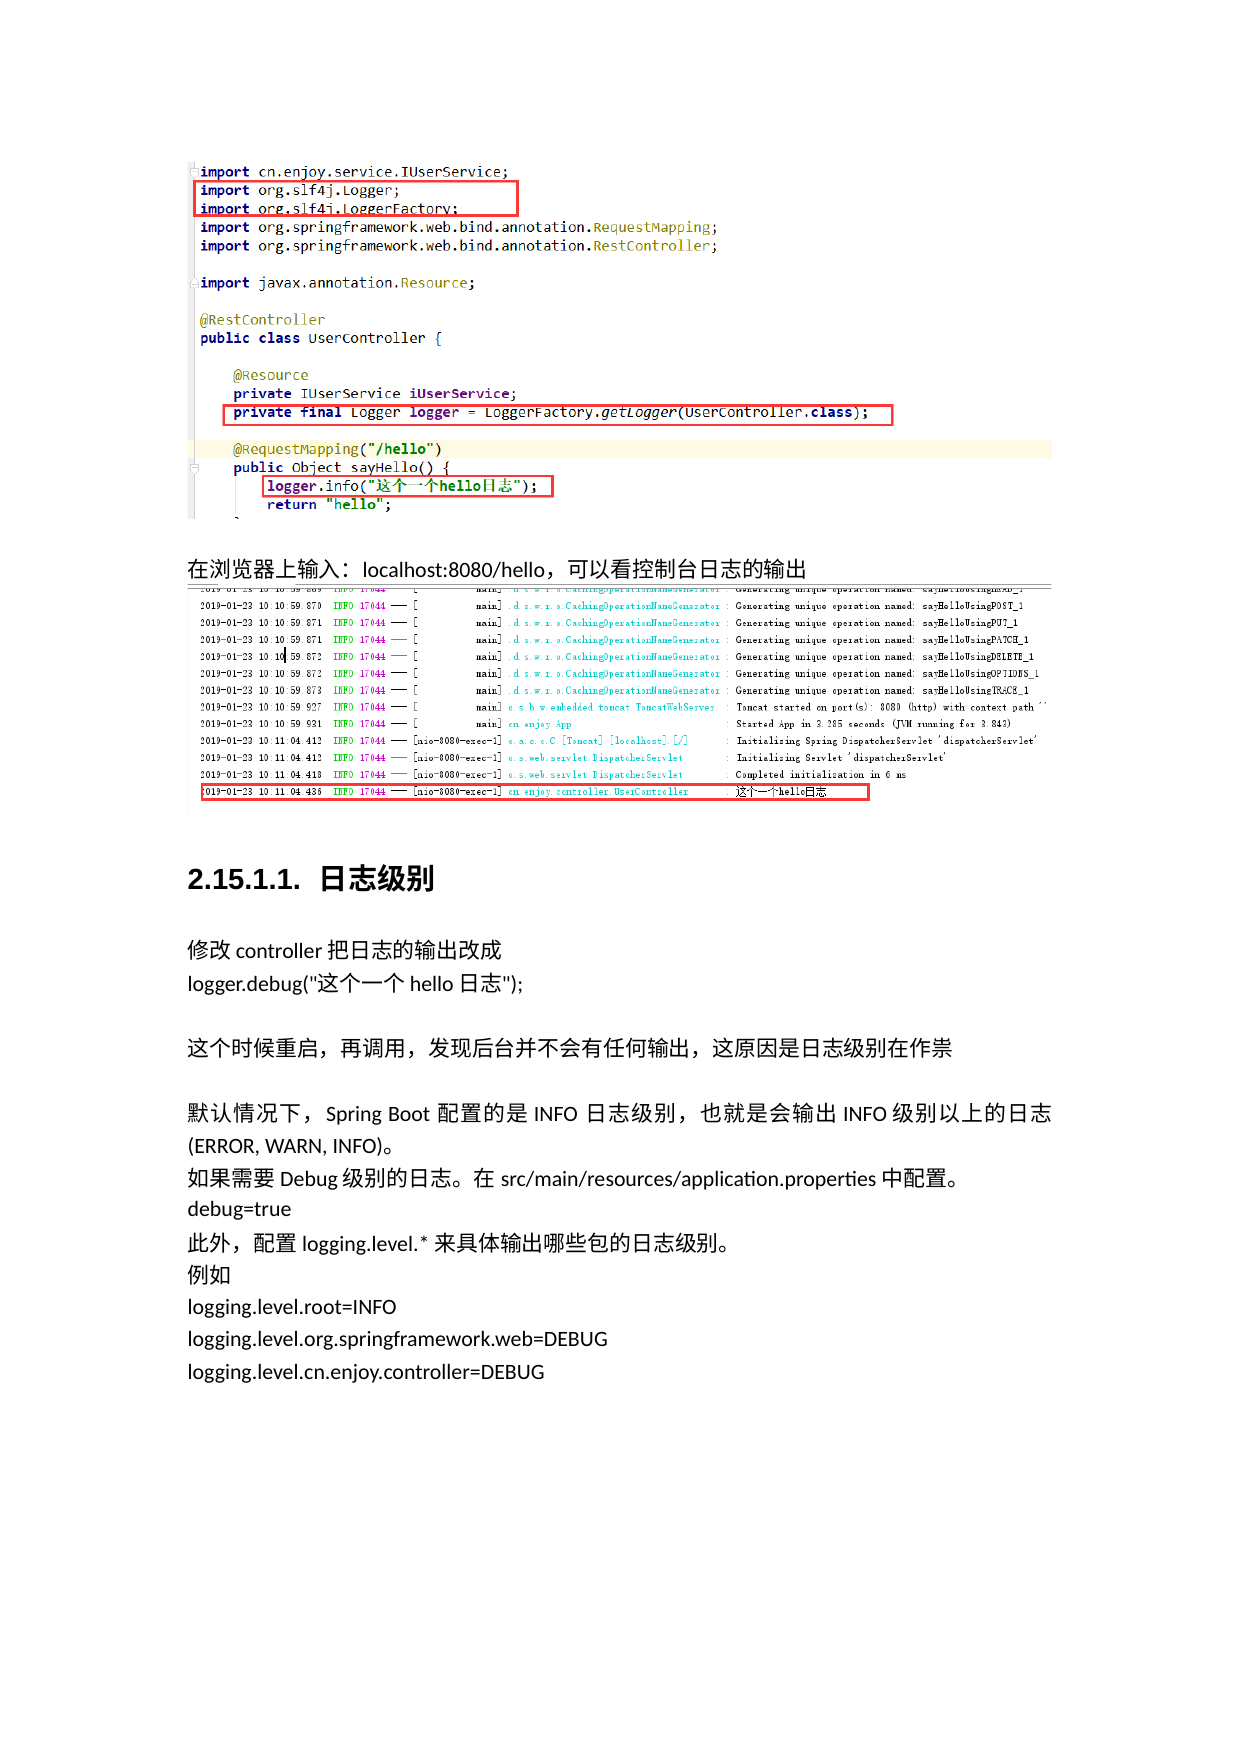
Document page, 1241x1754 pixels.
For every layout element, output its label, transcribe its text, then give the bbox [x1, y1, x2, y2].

text 如果需要 Debug 级别的日志。在 src/main/resources/application.properties 中配置。 [187, 1160, 1053, 1193]
picture [187, 162, 1052, 519]
text 修改controller 把日志的输出改成 [187, 933, 1053, 965]
subtitle 日志级别 [187, 844, 1053, 909]
text 此外，配置 logging.level.* 来具体输出哪些包的日志级别。 [187, 1225, 1053, 1258]
text 在浏览器上输入：localhost:8080/hello，可以看控制台日志的输出 [187, 552, 1053, 584]
text 默认情况下，Spring Boot 配置的是INFO 日志级别，也就是会输出INFO级别以上的日志(ERROR, WARN, INFO)。 [187, 1095, 1053, 1160]
text logger.debug("这个一个hello日志"); [187, 965, 1053, 998]
text 这个时候重启，再调用，发现后台并不会有任何输出，这原因是日志级别在作祟 [187, 1030, 1053, 1063]
picture [187, 584, 1052, 813]
text logging.level.root=INFO [187, 1290, 1053, 1323]
text logging.level.org.springframework.web=DEBUG [187, 1323, 1053, 1355]
text debug=true [187, 1193, 1053, 1225]
text 例如 [187, 1258, 1053, 1290]
text logging.level.cn.enjoy.controller=DEBUG [187, 1355, 1053, 1388]
